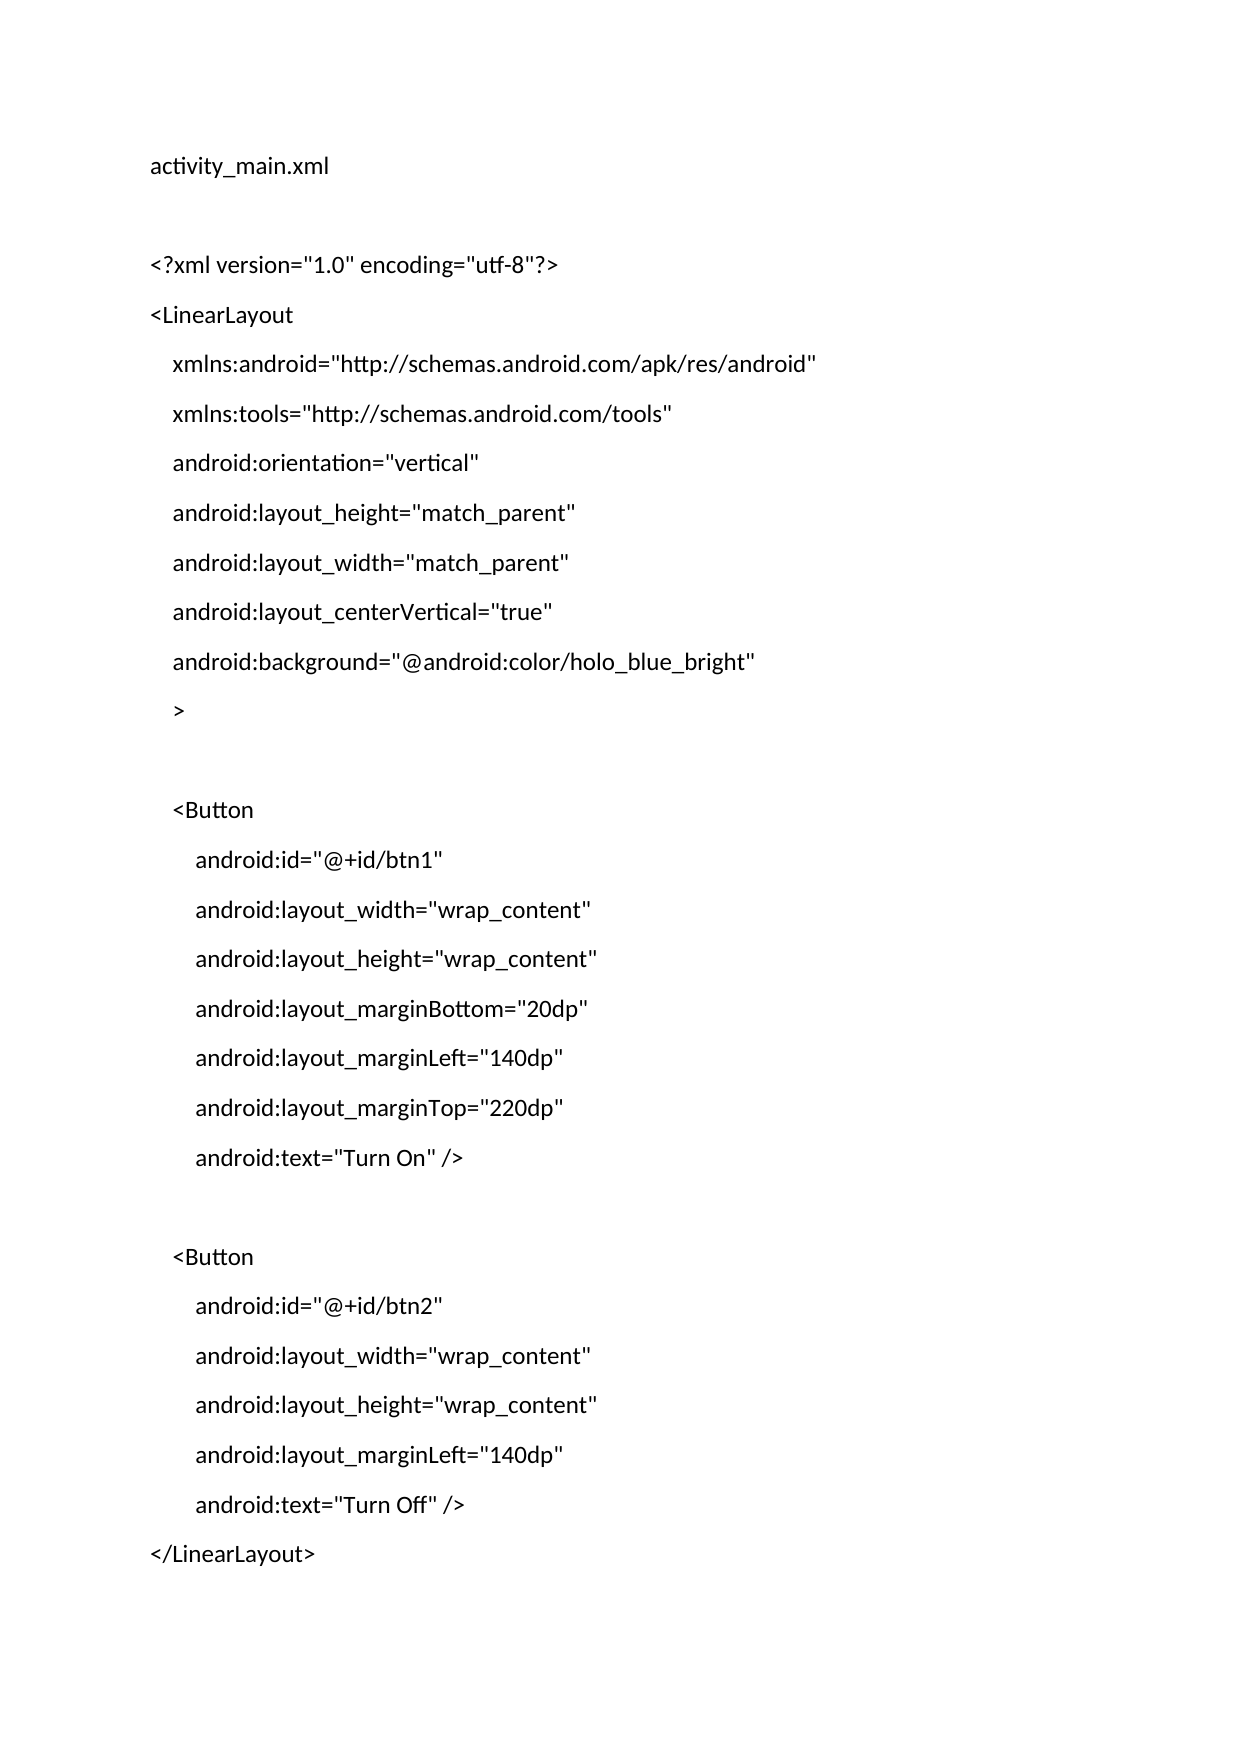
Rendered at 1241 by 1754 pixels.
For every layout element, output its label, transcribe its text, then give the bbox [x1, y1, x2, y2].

text <?xml version="1.0" encoding="utf-8"?> [150, 249, 1090, 280]
text android:layout_marginTop="220dp" [150, 1092, 1090, 1123]
text android:layout_marginLeft="140dp" [150, 1042, 1090, 1073]
text android:layout_height="wrap_content" [150, 1389, 1090, 1420]
text android:layout_height="wrap_content" [150, 943, 1090, 974]
text android:layout_width="wrap_content" [150, 1340, 1090, 1371]
text android:layout_marginBottom="20dp" [150, 993, 1090, 1023]
text <LinearLayout [150, 299, 1090, 329]
text android:layout_width="wrap_content" [150, 894, 1090, 924]
text android:text="Turn Off" /> [150, 1489, 1090, 1519]
text android:layout_height="match_parent" [150, 497, 1090, 528]
text xmlns:android="http://schemas.android.com/apk/res/android" [150, 348, 1090, 379]
text <Button [150, 1241, 1090, 1271]
text android:id="@+id/btn2" [150, 1290, 1090, 1321]
text android:layout_width="match_parent" [150, 547, 1090, 577]
text activity_main.xml [150, 150, 1090, 181]
text xmlns:tools="http://schemas.android.com/tools" [150, 398, 1090, 428]
text <Button [150, 794, 1090, 825]
text android:orientation="vertical" [150, 447, 1090, 478]
text android:background="@android:color/holo_blue_bright" [150, 646, 1090, 676]
text android:layout_centerVertical="true" [150, 596, 1090, 627]
text > [150, 695, 1090, 726]
text android:id="@+id/btn1" [150, 844, 1090, 875]
text android:layout_marginLeft="140dp" [150, 1439, 1090, 1470]
text android:text="Turn On" /> [150, 1142, 1090, 1172]
text </LinearLayout> [150, 1538, 1090, 1569]
